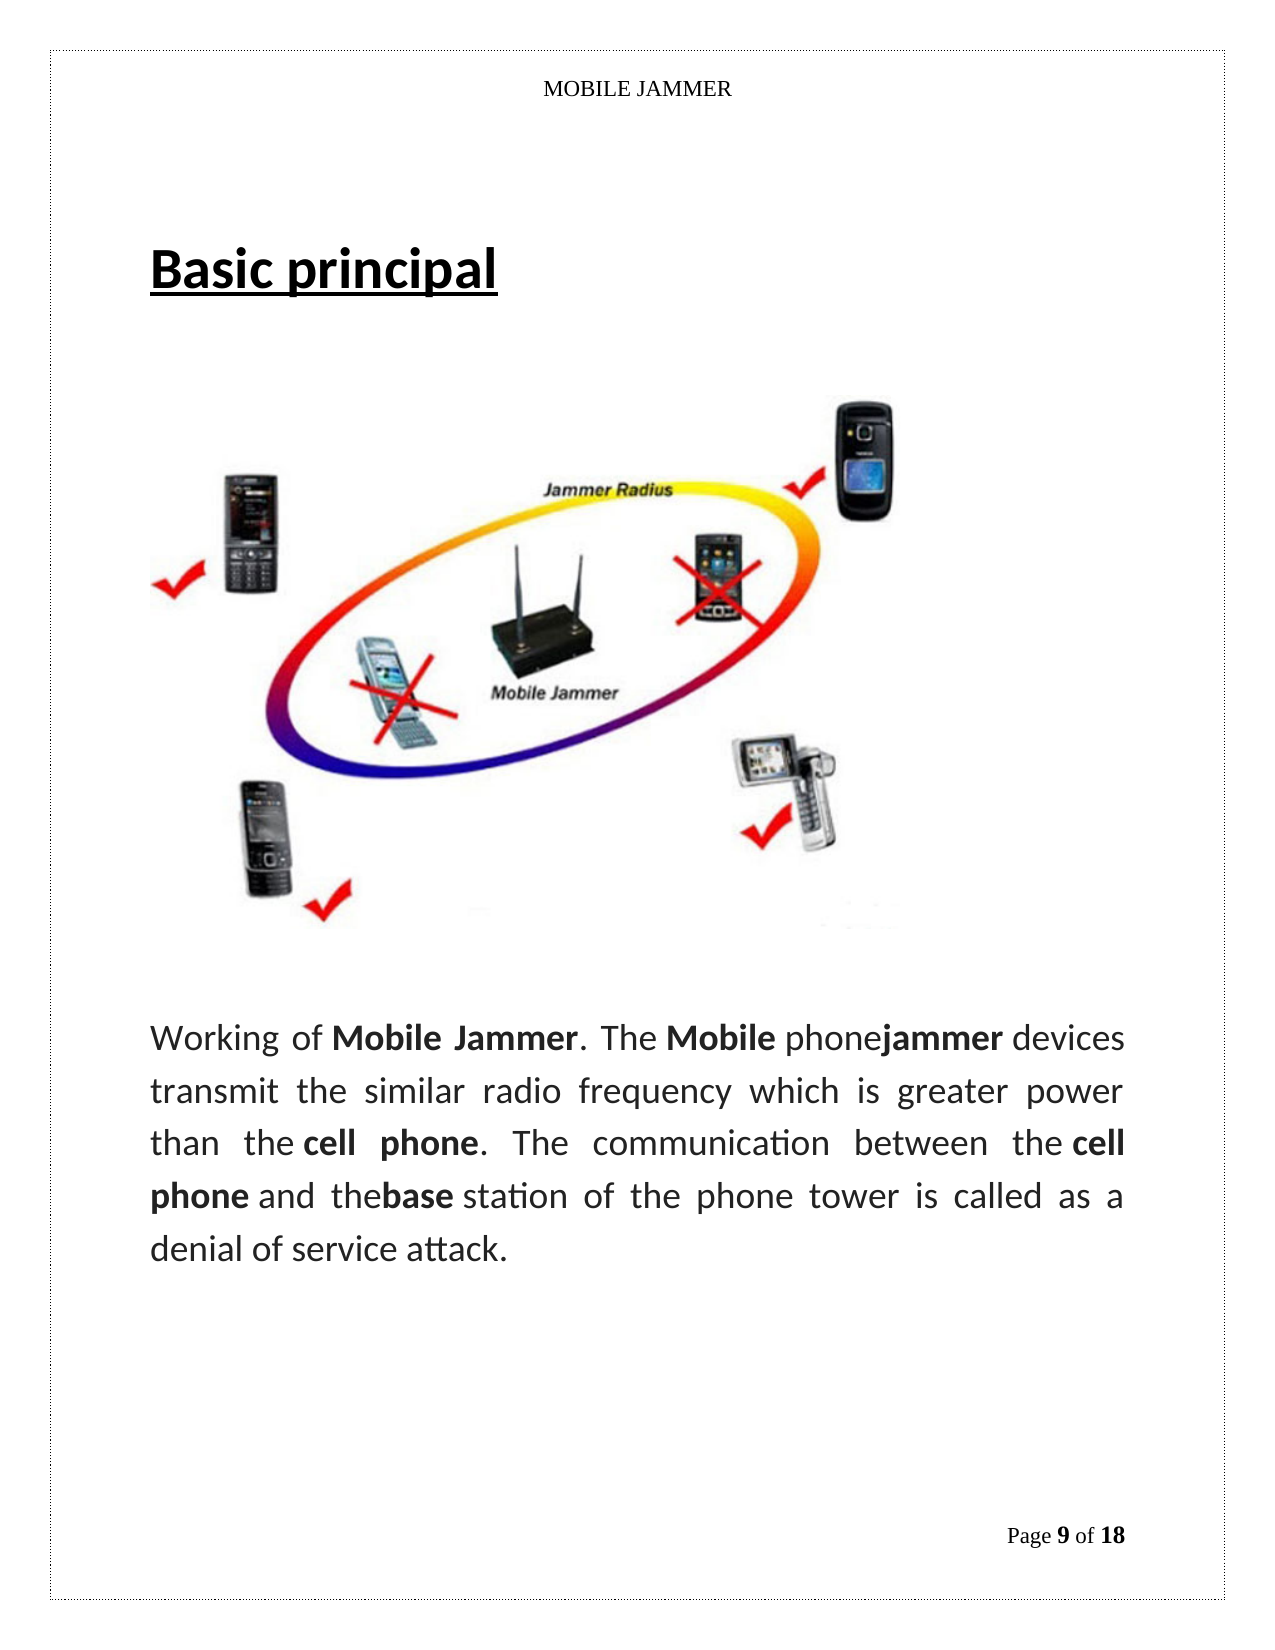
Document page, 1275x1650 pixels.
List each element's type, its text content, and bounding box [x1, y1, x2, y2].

picture [150, 395, 901, 929]
text Working of Mobile Jammer. The Mobile phonejammer devices transmit the similar radio frequency which is greater power than the cell phone. The communication between the cell phone and thebase station of the phone tower is called as a denial of service attack. [150, 1112, 1125, 1271]
text Working of Mobile Jammer. The Mobile phonejammer devices transmit the similar radio frequency which is greater power than the cell phone. The communication between the cell phone and thebase station of the phone tower is called as a denial of service attack. [150, 1014, 1125, 1067]
text Basic principal [150, 232, 1125, 303]
